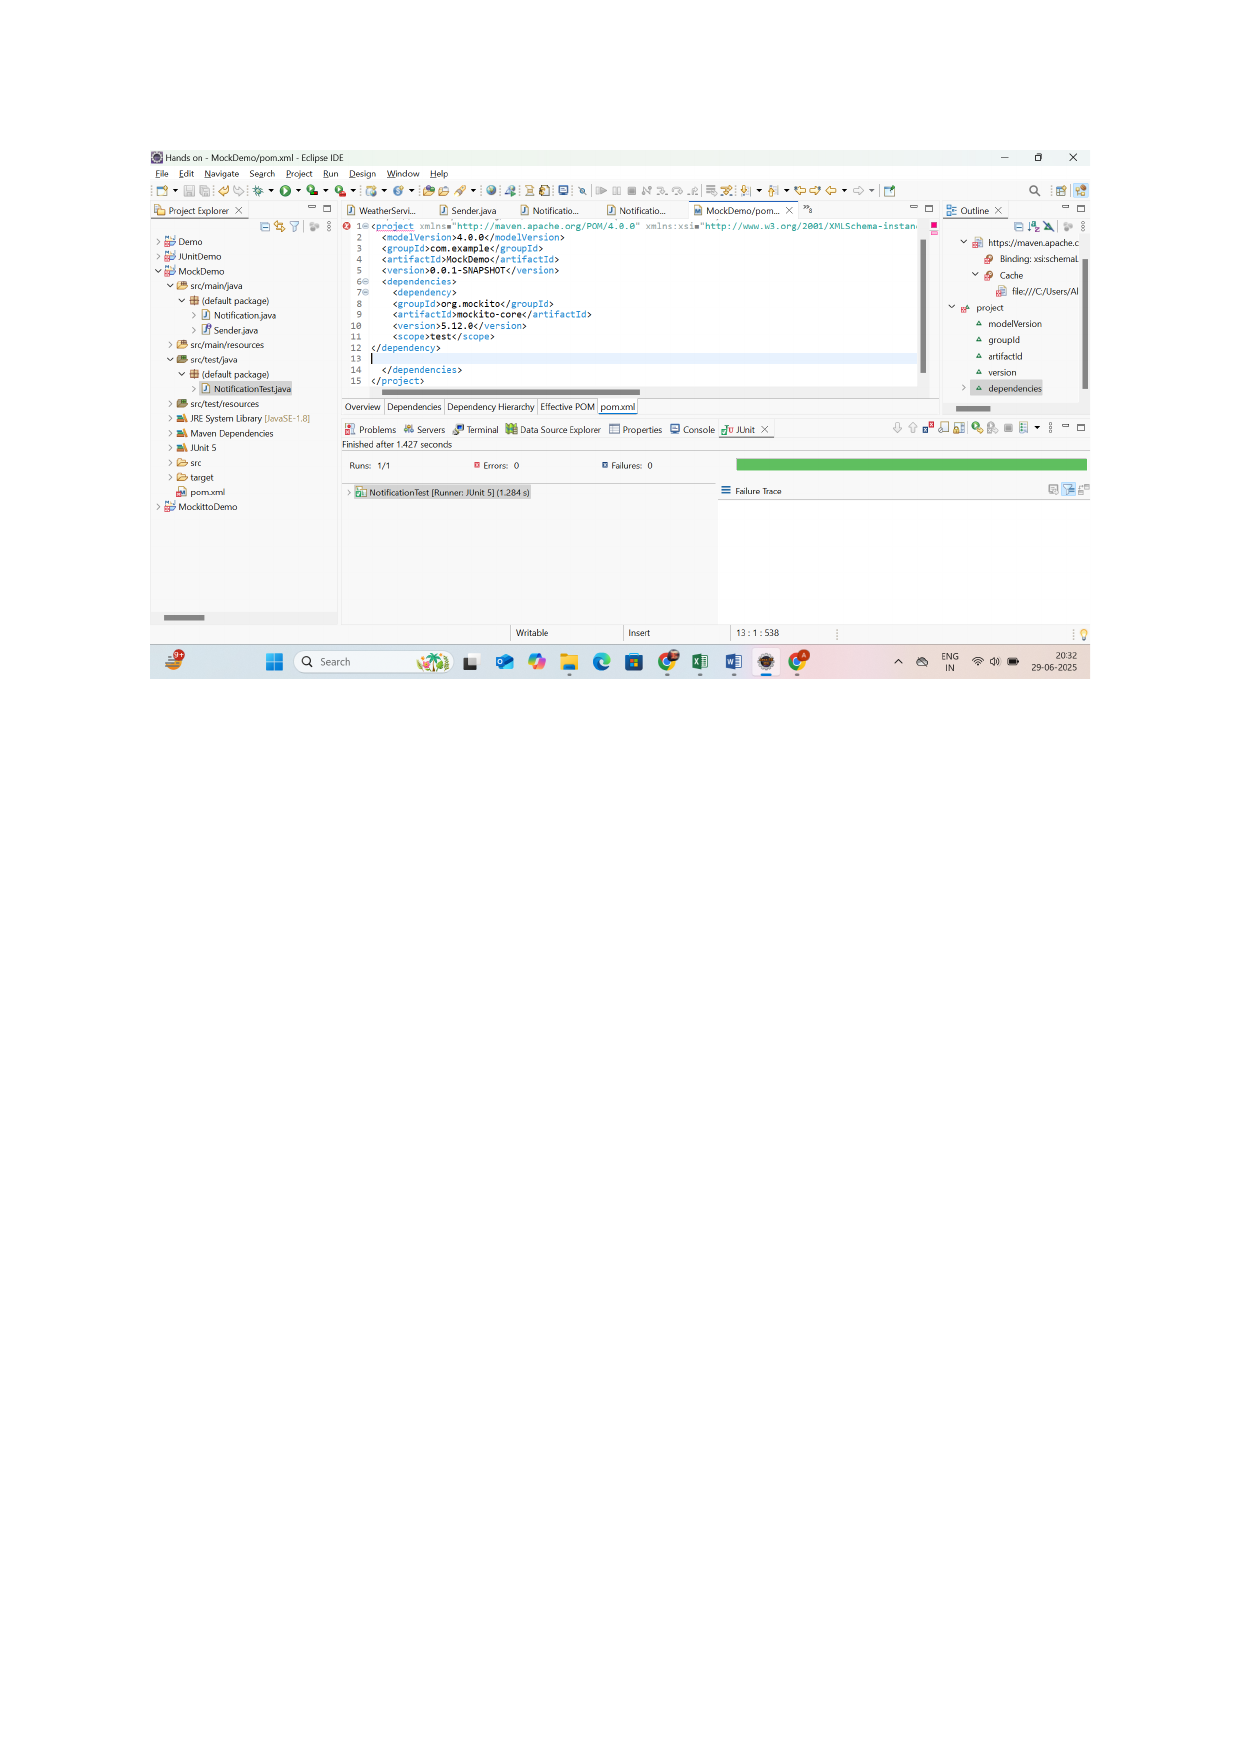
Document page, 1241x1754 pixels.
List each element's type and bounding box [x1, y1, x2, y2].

picture [150, 150, 1091, 679]
